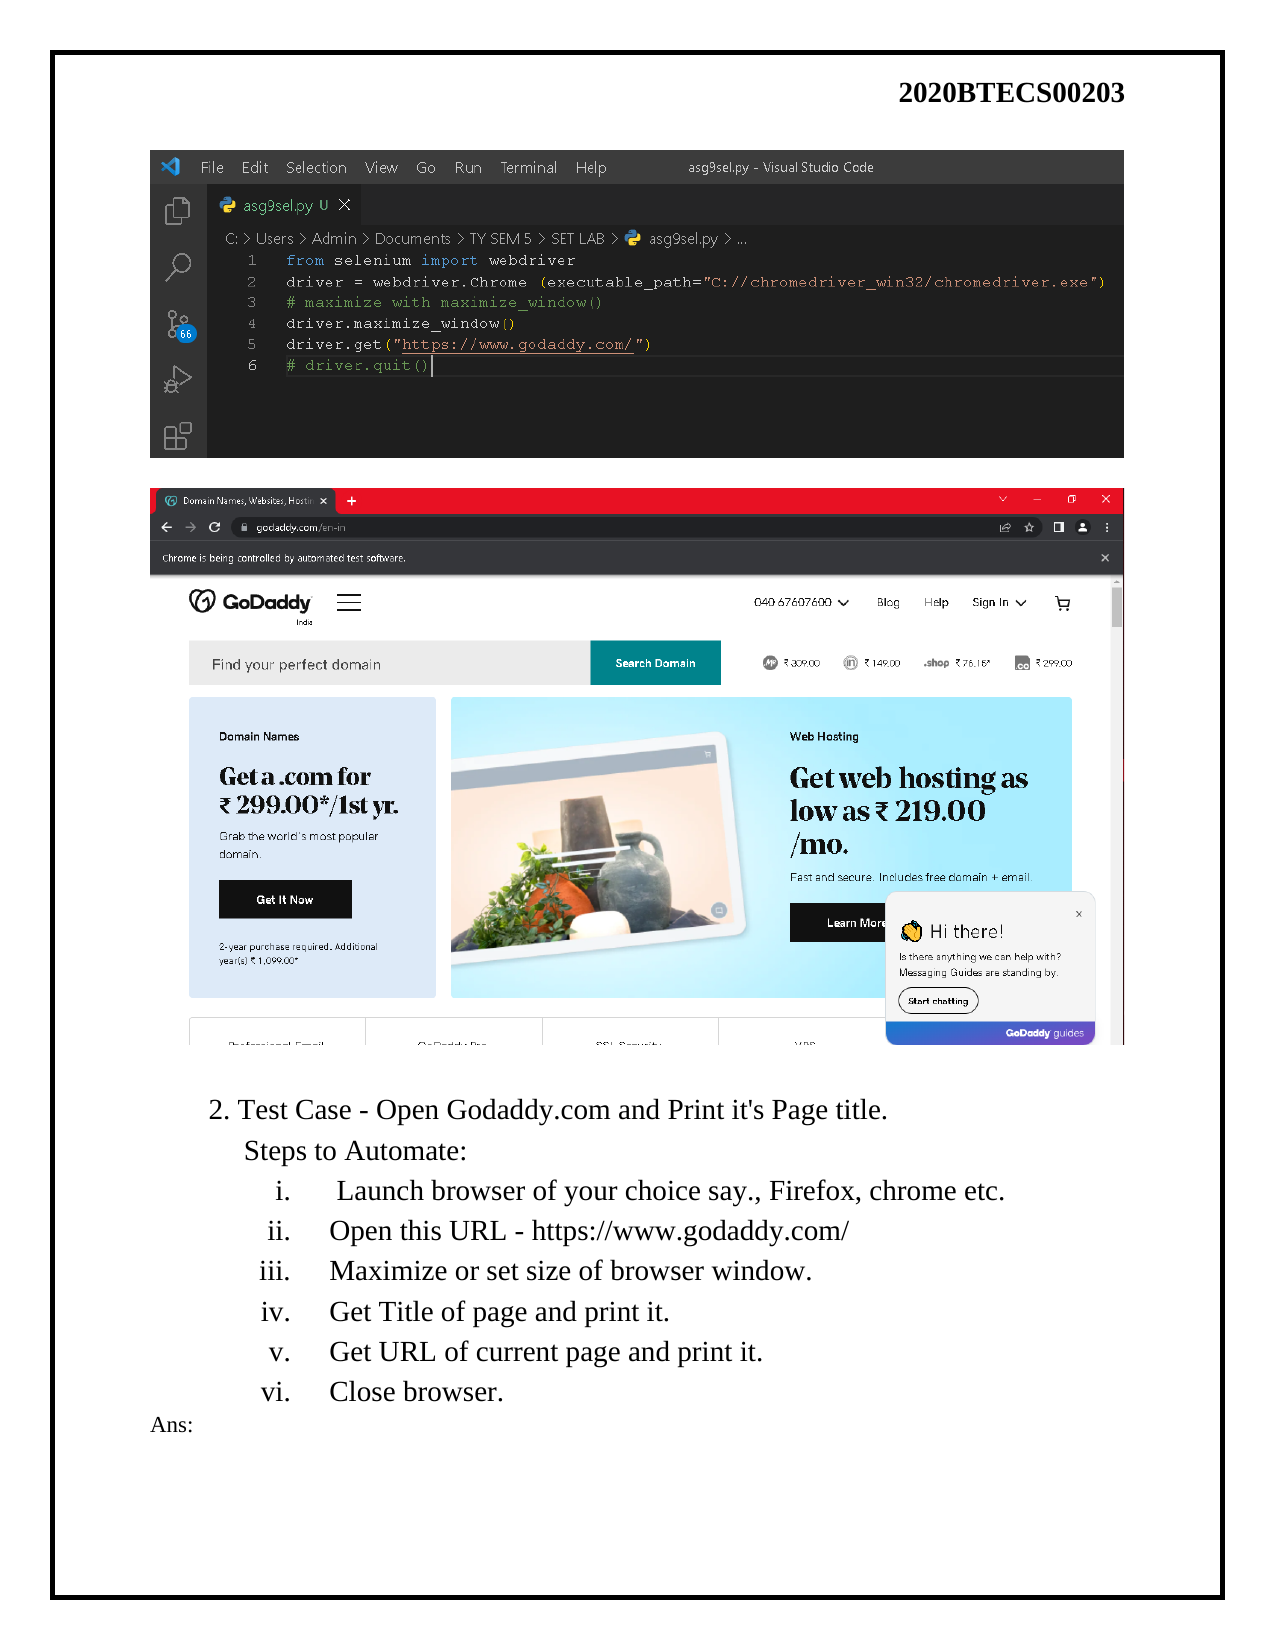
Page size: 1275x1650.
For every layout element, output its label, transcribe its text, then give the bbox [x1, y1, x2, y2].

subtitle Close browser. [291, 1374, 1125, 1408]
subtitle Open this URL - https://www.godaddy.com/ [291, 1213, 1125, 1247]
subtitle 2. Test Case - Open Godaddy.com and Print it's Page title. [150, 1092, 1125, 1126]
subtitle Launch browser of your choice say., Firefox, chrome etc. [291, 1173, 1125, 1206]
subtitle Get Title of page and print it. [291, 1294, 1125, 1327]
subtitle Get URL of current page and print it. [291, 1334, 1125, 1368]
subtitle Steps to Automate: [244, 1133, 1125, 1166]
subtitle Maximize or set size of browser window. [291, 1253, 1125, 1287]
picture [150, 488, 1125, 1045]
picture [150, 150, 1124, 458]
text Ans: [150, 1411, 1125, 1437]
